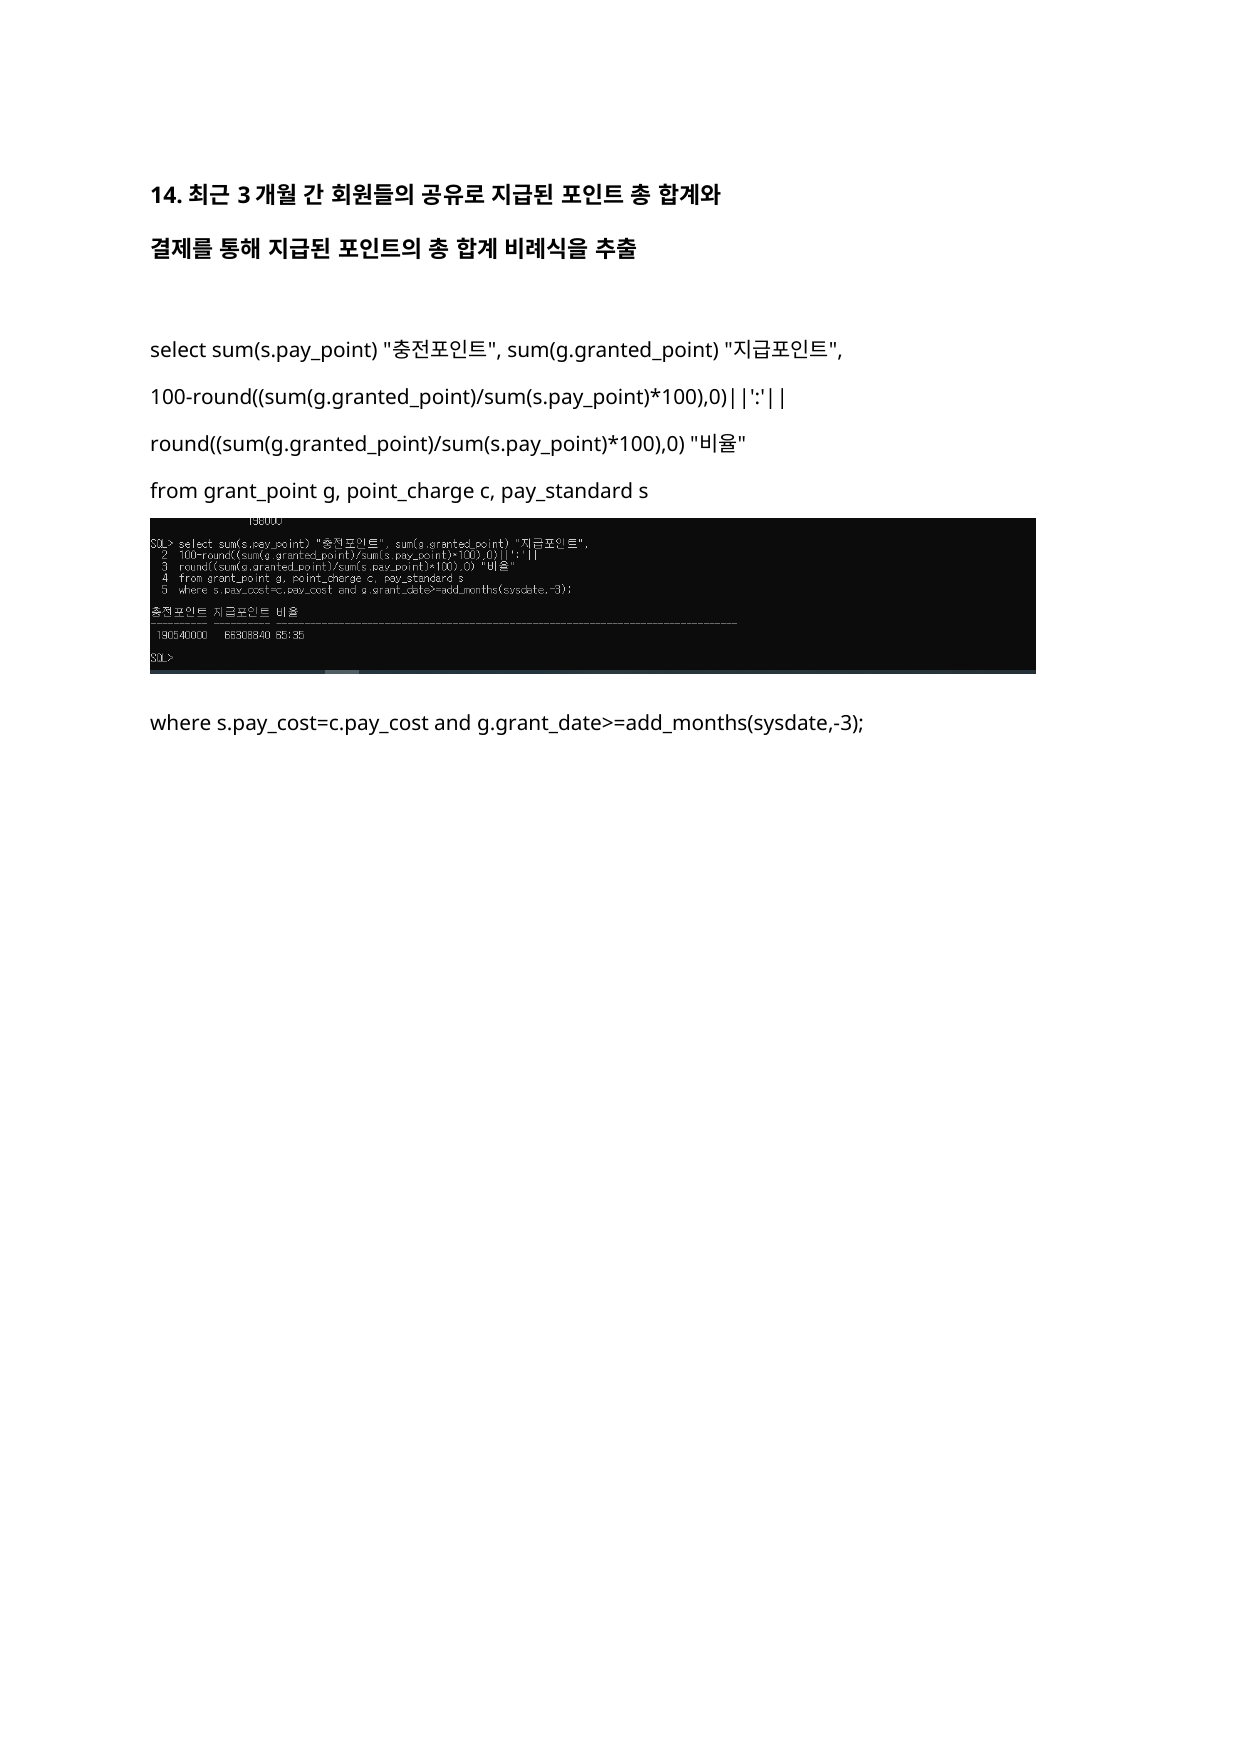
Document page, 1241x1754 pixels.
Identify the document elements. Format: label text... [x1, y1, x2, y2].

text 14. 최근 3개월 간 회원들의 공유로 지급된 포인트 총 합계와 [150, 177, 1090, 211]
text from grant_point g, point_charge c, pay_standard s [150, 476, 1090, 504]
picture [150, 518, 1036, 674]
text select sum(s.pay_point) "충전포인트", sum(g.granted_point) "지급포인트", [150, 334, 1090, 364]
text 100-round((sum(g.granted_point)/sum(s.pay_point)*100),0)||':'|| [150, 382, 1090, 411]
text 결제를 통해 지급된 포인트의 총 합계 비례식을 추출 [150, 231, 1090, 264]
text round((sum(g.granted_point)/sum(s.pay_point)*100),0) "비율" [150, 427, 1090, 458]
